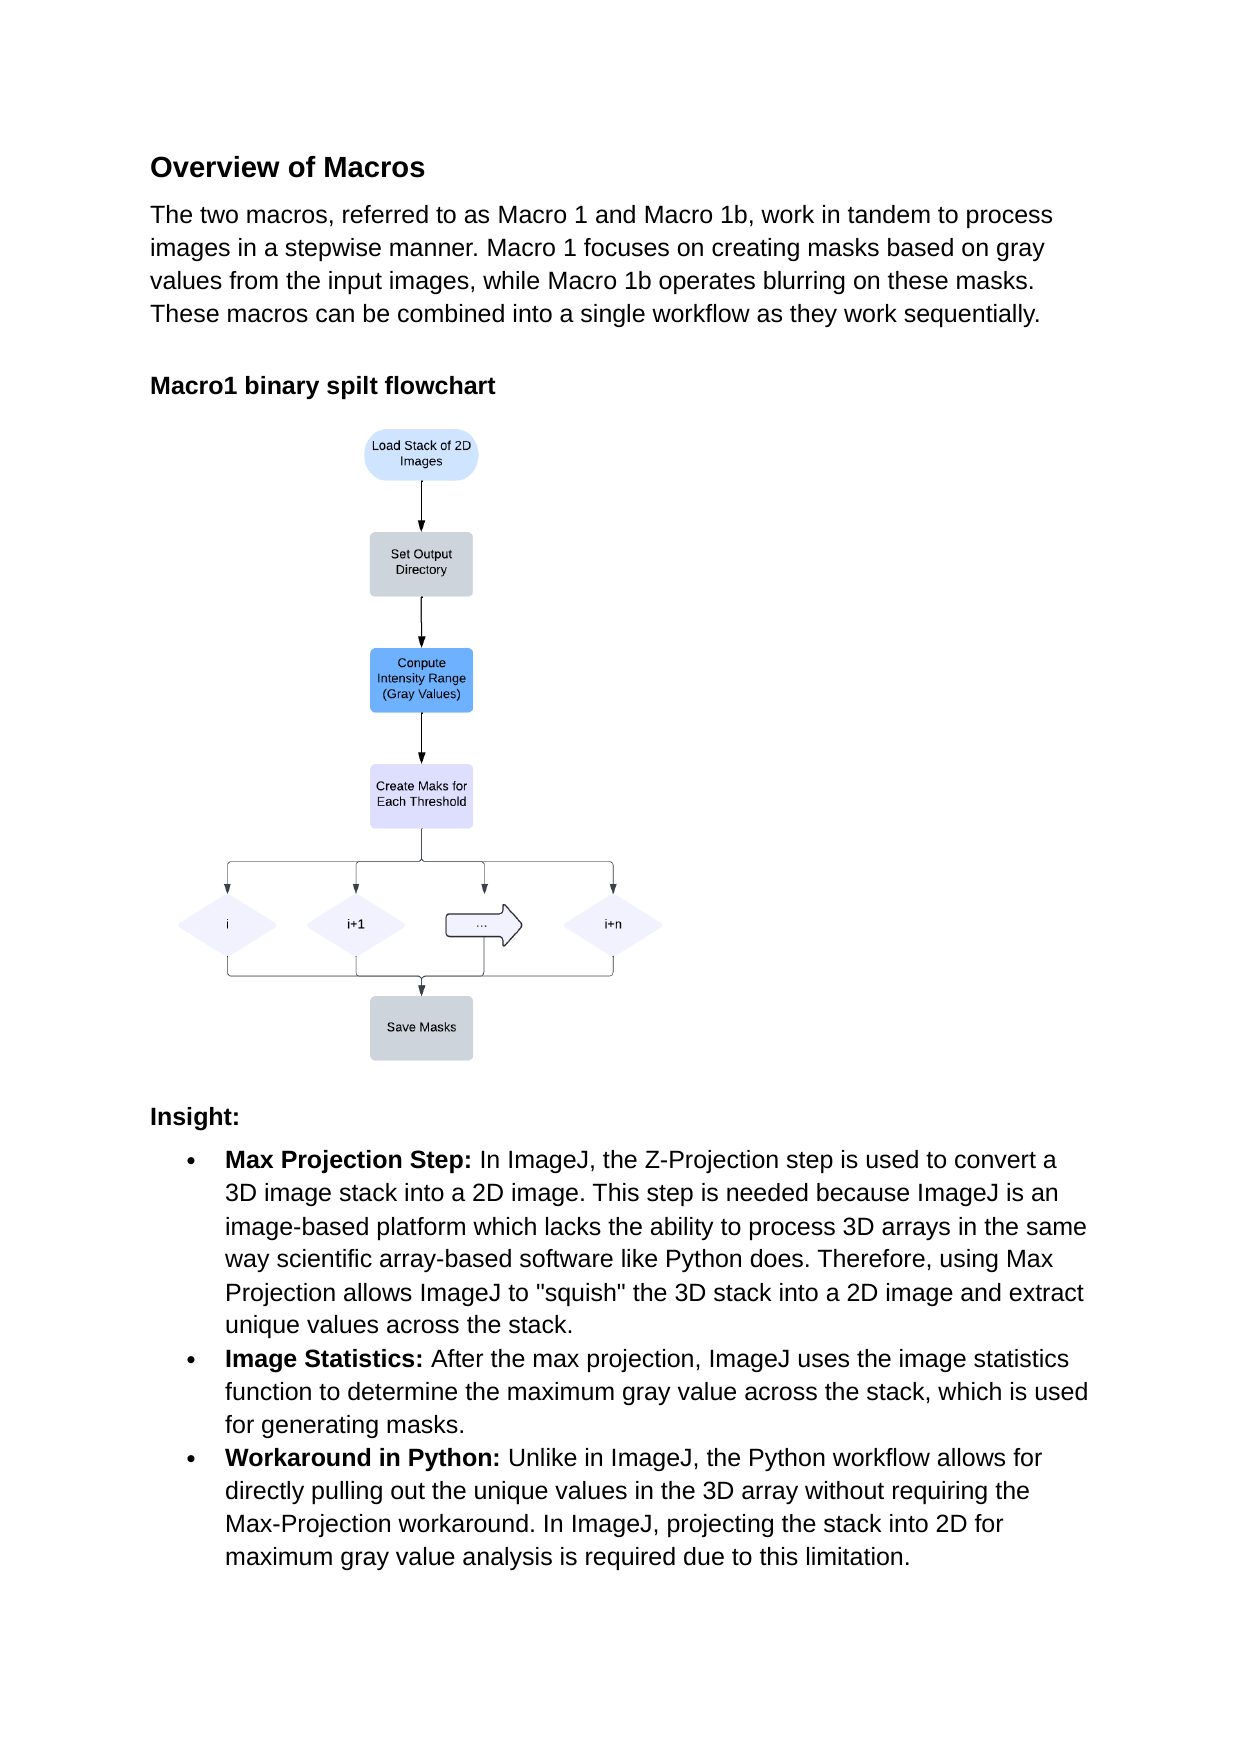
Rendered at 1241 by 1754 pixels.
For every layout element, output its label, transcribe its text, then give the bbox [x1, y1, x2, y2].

picture [150, 403, 690, 1086]
text Macro1 binary spilt flowchart [150, 371, 1090, 400]
list Image Statistics: After the max projection, ImageJ uses the image statistics function to determine the maximum gray value across the stack, which is used for generating masks. [187, 1343, 1090, 1438]
list Max Projection Step: In ImageJ, the Z-Projection step is used to convert a 3D image stack into a 2D image. This step is needed because ImageJ is an image-based platform which lacks the ability to process 3D arrays in the same way scientific array-based software like Python does. Therefore, using Max Projection allows ImageJ to "squish" the 3D stack into a 2D image and extract unique values across the stack. [187, 1145, 1090, 1339]
text The two macros, referred to as Macro 1 and Macro 1b, work in tandem to process images in a stepwise manner. Macro 1 focuses on creating masks based on gray values from the input images, while Macro 1b operates blurring on these masks. These macros can be combined into a single workflow as they work sequentially. [150, 200, 1090, 328]
text Overview of Macros [150, 150, 1090, 183]
list Workaround in Python: Unlike in ImageJ, the Python workflow allows for directly pulling out the unique values in the 3D array without requiring the Max-Projection workaround. In ImageJ, projecting the stack into 2D for maximum gray value analysis is required due to this limitation. [187, 1443, 1090, 1570]
text Insight: [150, 1102, 1090, 1131]
